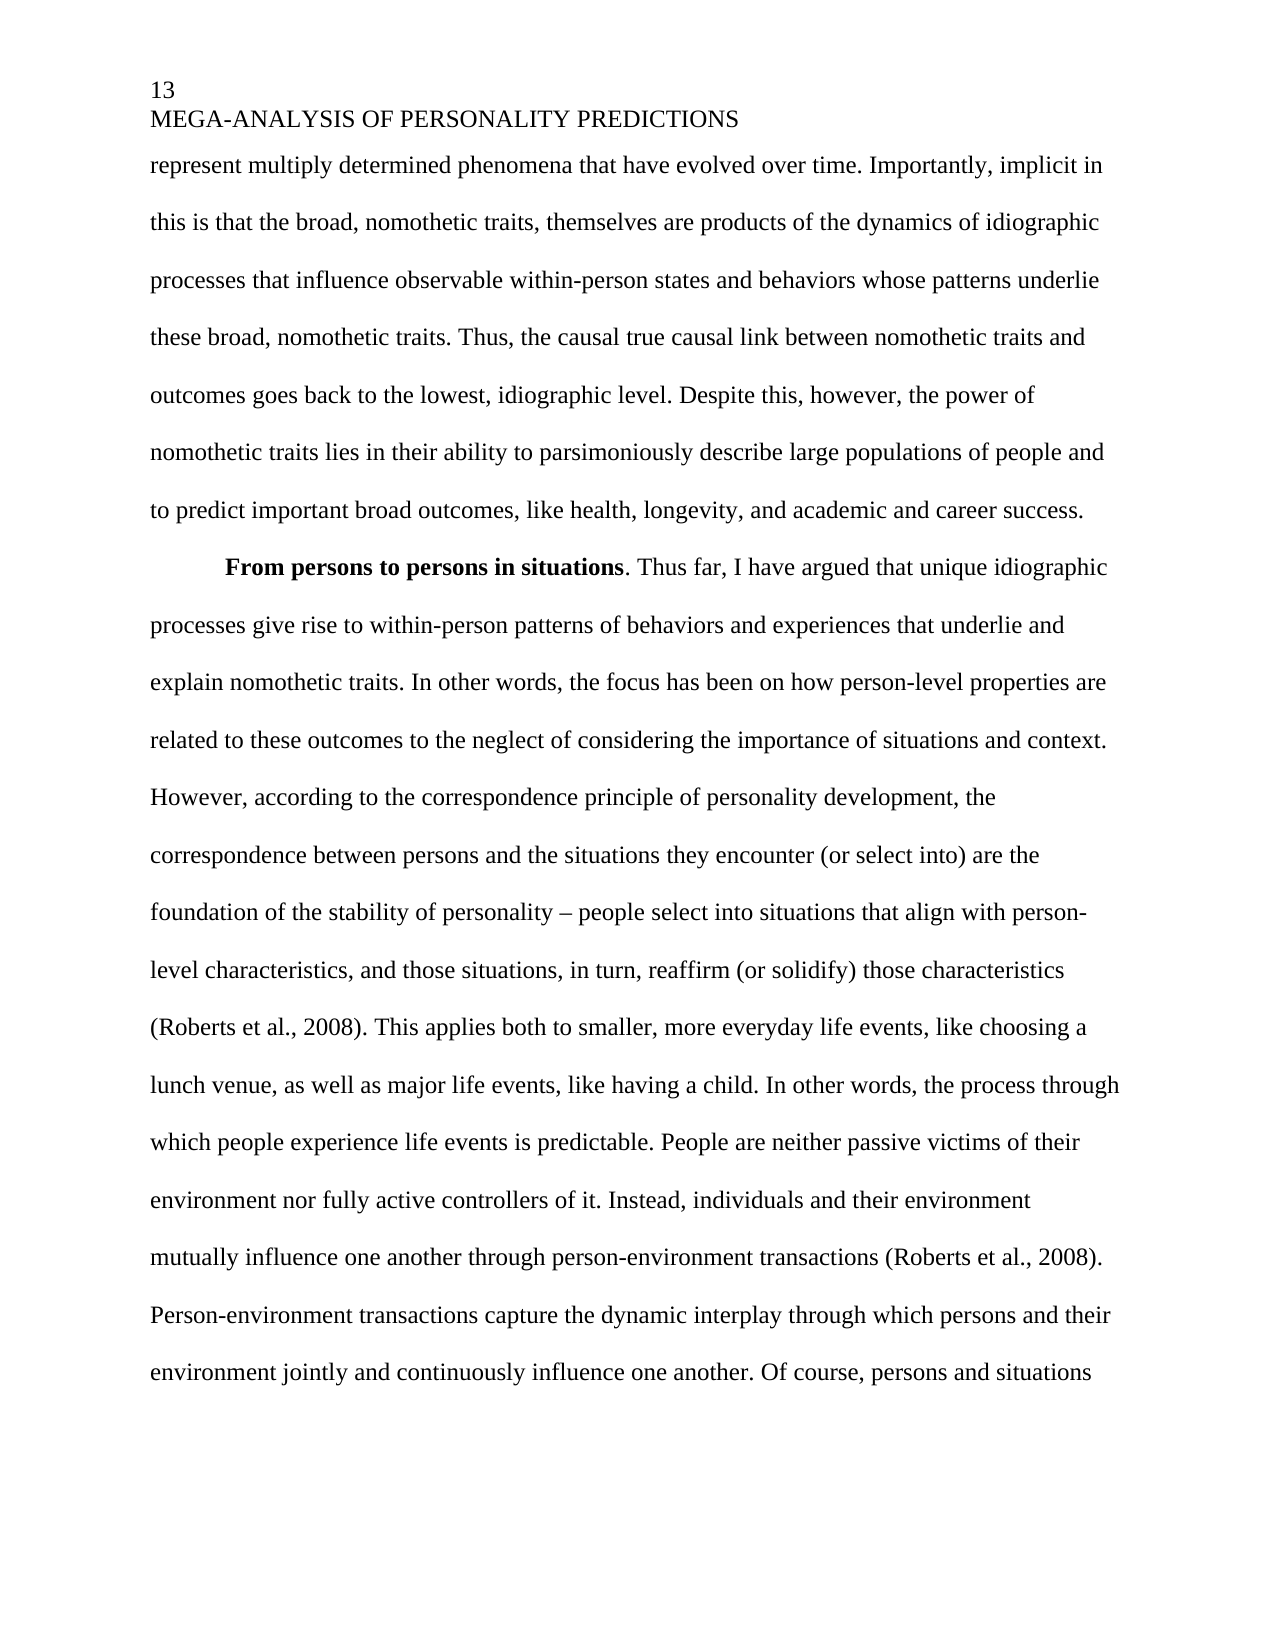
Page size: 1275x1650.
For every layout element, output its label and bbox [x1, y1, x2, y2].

text [150, 150, 1125, 524]
text [150, 552, 1125, 1386]
